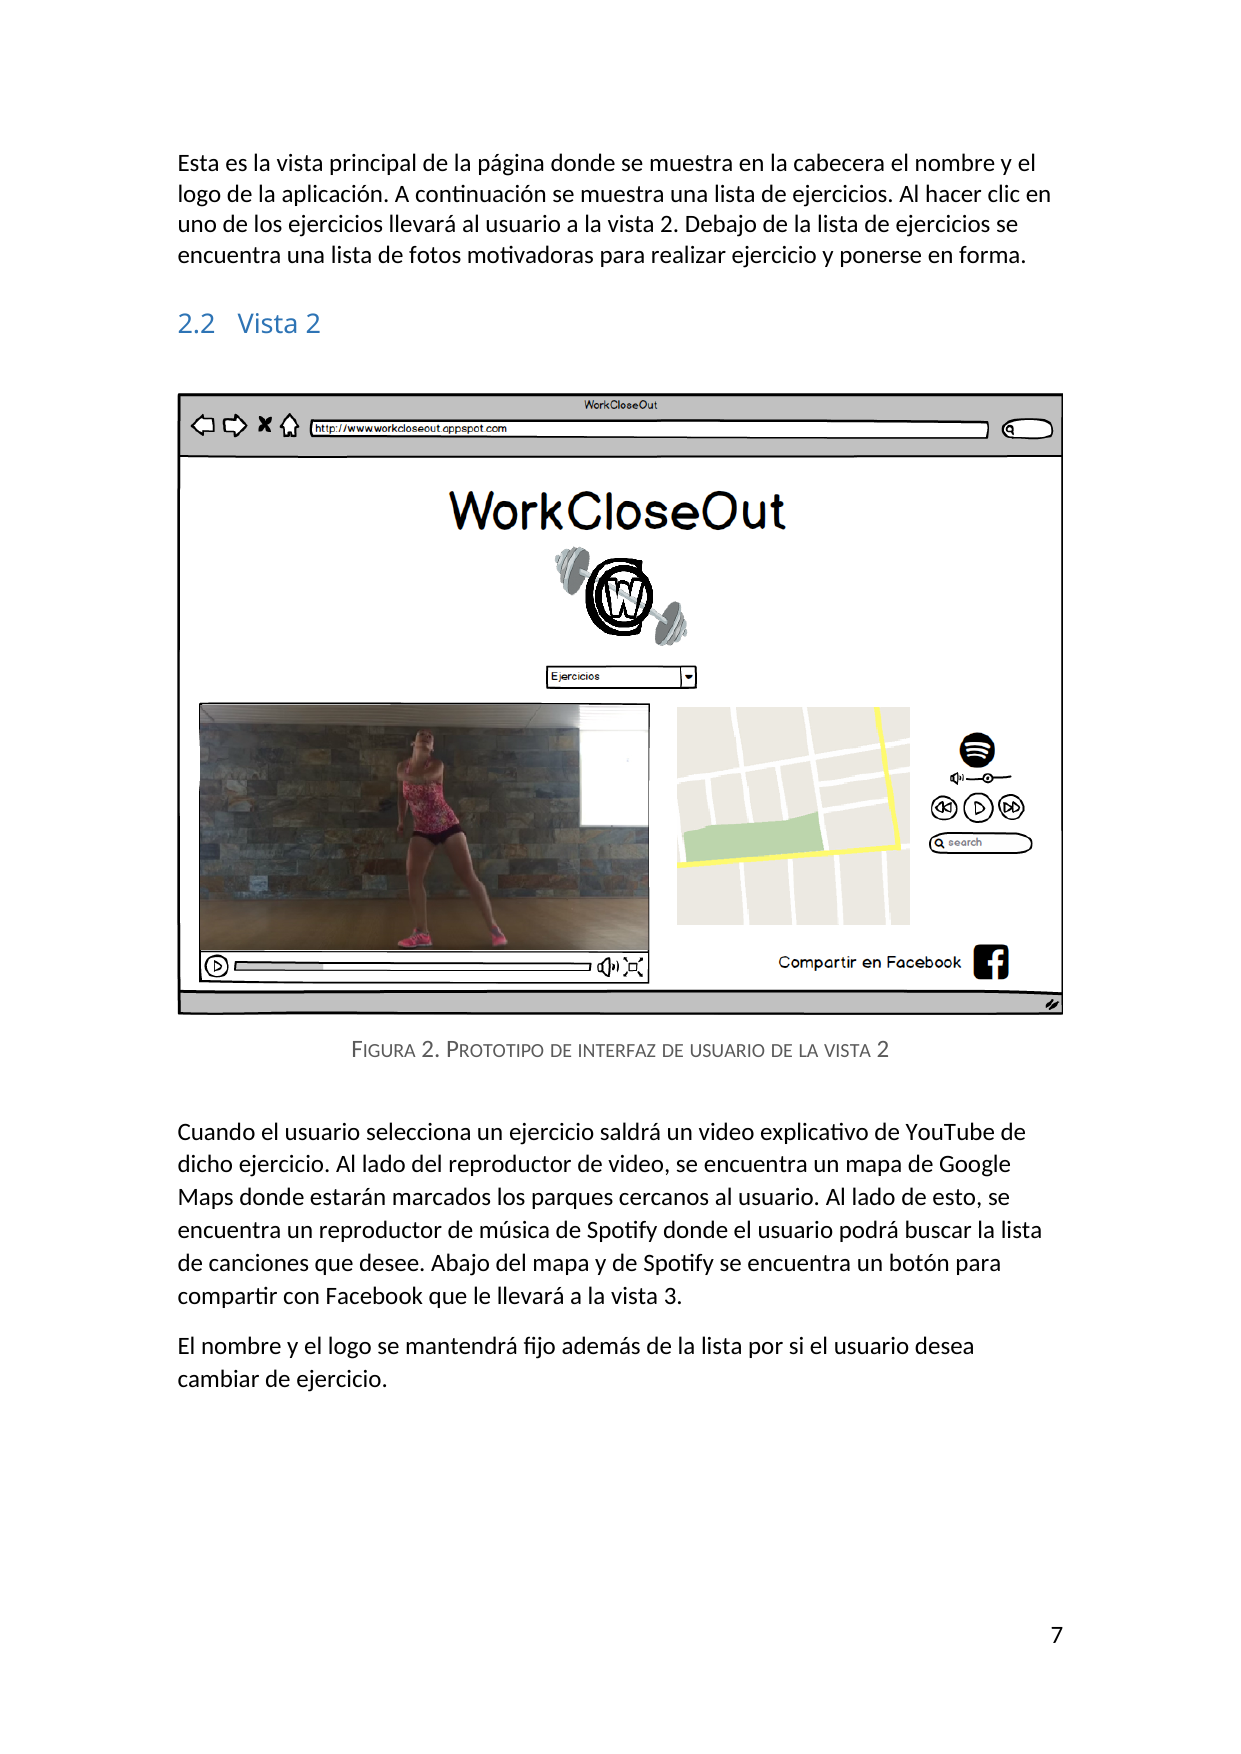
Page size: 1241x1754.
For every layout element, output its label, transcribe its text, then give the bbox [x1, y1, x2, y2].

subtitle Vista 2 [177, 304, 1063, 341]
text Esta es la vista principal de la página donde se muestra en la cabecera el nombre y el logo de la aplicación. A continuación se muestra una lista de ejercicios. Al hacer clic en uno de los ejercicios llevará al usuario a la vista 2. Debajo de la lista de ejercicios se encuentra una lista de fotos motivadoras para realizar ejercicio y ponerse en forma. [177, 148, 1063, 270]
text El nombre y el logo se mantendrá fijo además de la lista por si el usuario desea cambiar de ejercicio. [177, 1330, 1063, 1393]
text Figura 2. Prototipo de interfaz de usuario de la vista 2 [177, 1033, 1063, 1064]
text Cuando el usuario selecciona un ejercicio saldrá un video explicativo de YouTube de dicho ejercicio. Al lado del reproductor de video, se encuentra un mapa de Google Maps donde estarán marcados los parques cercanos al usuario. Al lado de esto, se encuentra un reproductor de música de Spotify donde el usuario podrá buscar la lista de canciones que desee. Abajo del mapa y de Spotify se encuentra un botón para compartir con Facebook que le llevará a la vista 3. [177, 1116, 1063, 1311]
picture [177, 393, 1063, 1015]
